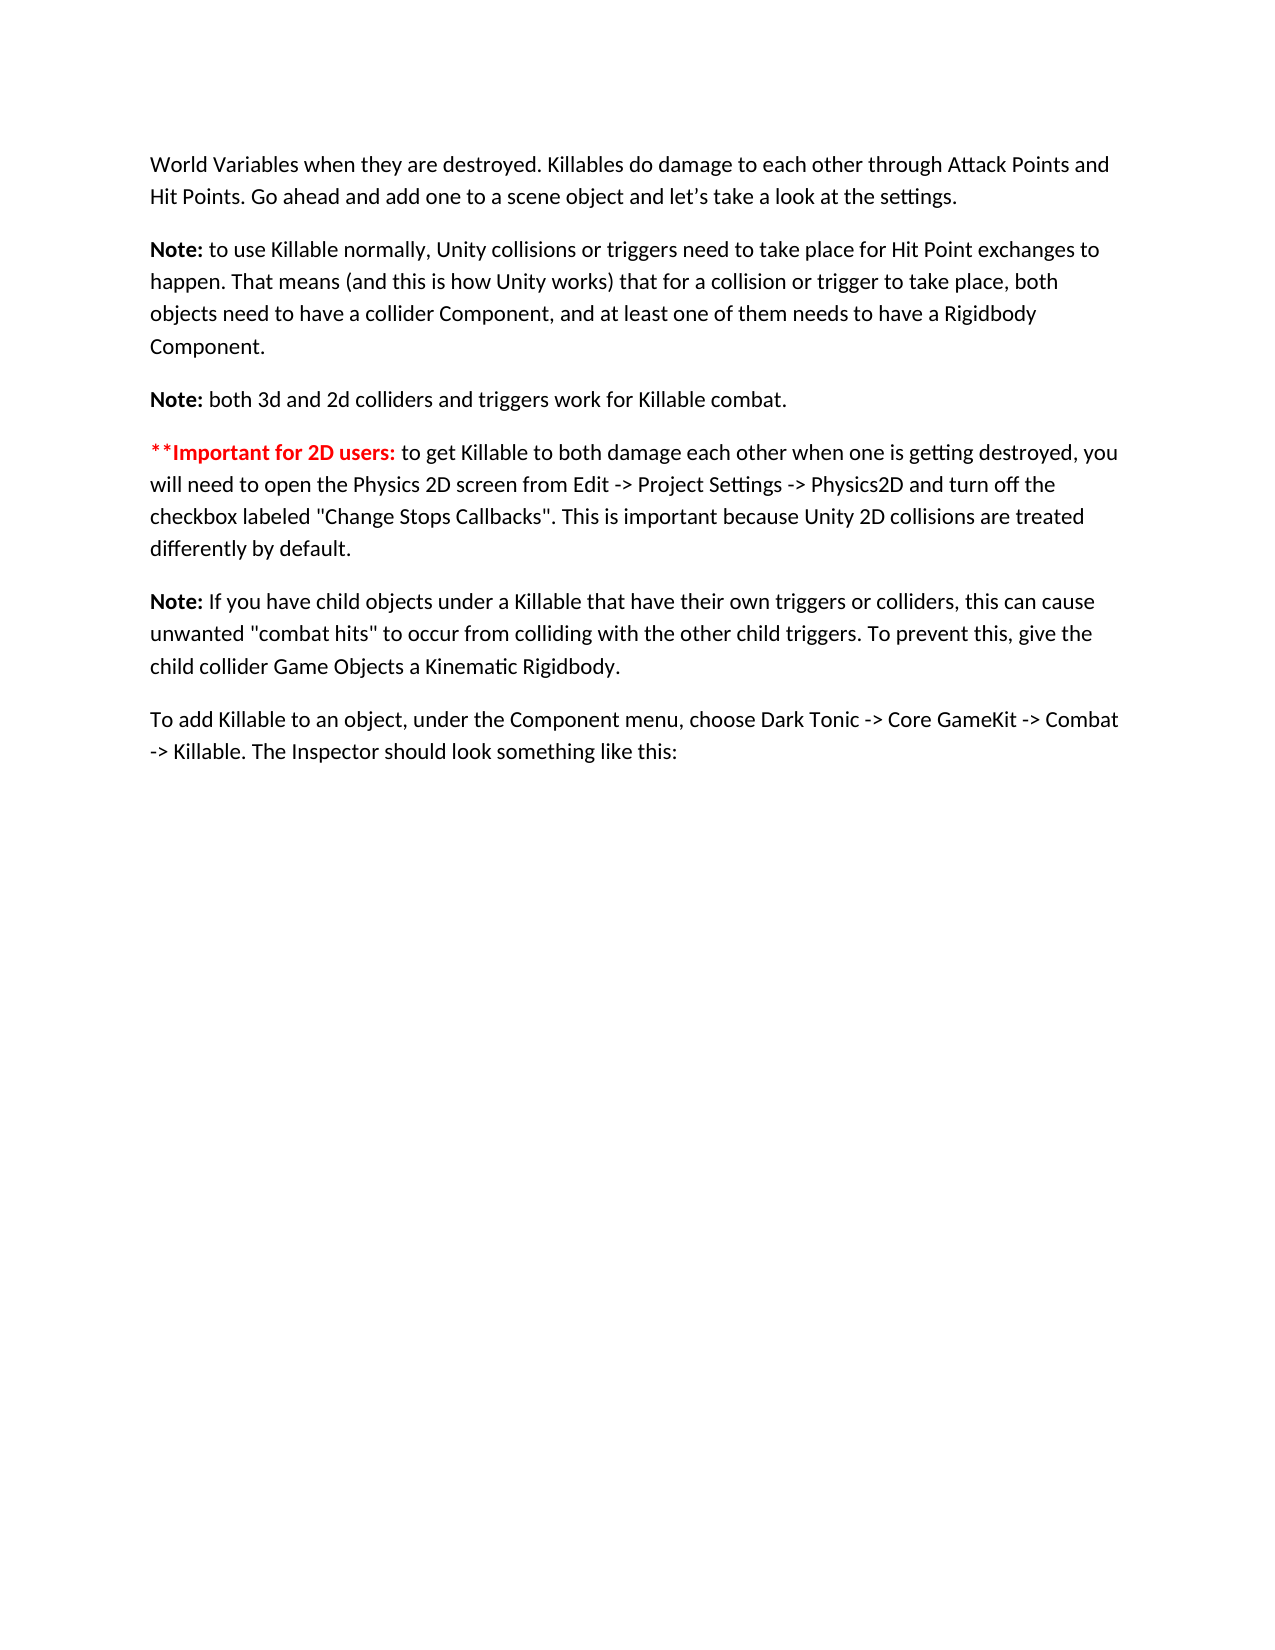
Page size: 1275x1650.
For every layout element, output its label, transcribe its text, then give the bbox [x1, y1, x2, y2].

text **Important for 2D users: to get Killable to both damage each other when one is getting destroyed, you will need to open the Physics 2D screen from Edit -> Project Settings -> Physics2D and turn off the checkbox labeled "Change Stops Callbacks". This is important because Unity 2D collisions are treated differently by default. [150, 438, 1125, 562]
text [150, 150, 1125, 210]
text Note: to use Killable normally, Unity collisions or triggers need to take place for Hit Point exchanges to happen. That means (and this is how Unity works) that for a collision or trigger to take place, both objects need to have a collider Component, and at least one of them needs to have a Rigidbody Component. [150, 235, 1125, 360]
text To add Killable to an object, under the Component menu, choose Dark Tonic -> Core GameKit -> Combat -> Killable. The Inspector should look something like this: [150, 705, 1125, 765]
text Note: If you have child objects under a Killable that have their own triggers or colliders, this can cause unwanted "combat hits" to occur from colliding with the other child triggers. To prevent this, give the child collider Game Objects a Kinematic Rigidbody. [150, 587, 1125, 680]
text Note: both 3d and 2d colliders and triggers work for Killable combat. [150, 385, 1125, 413]
